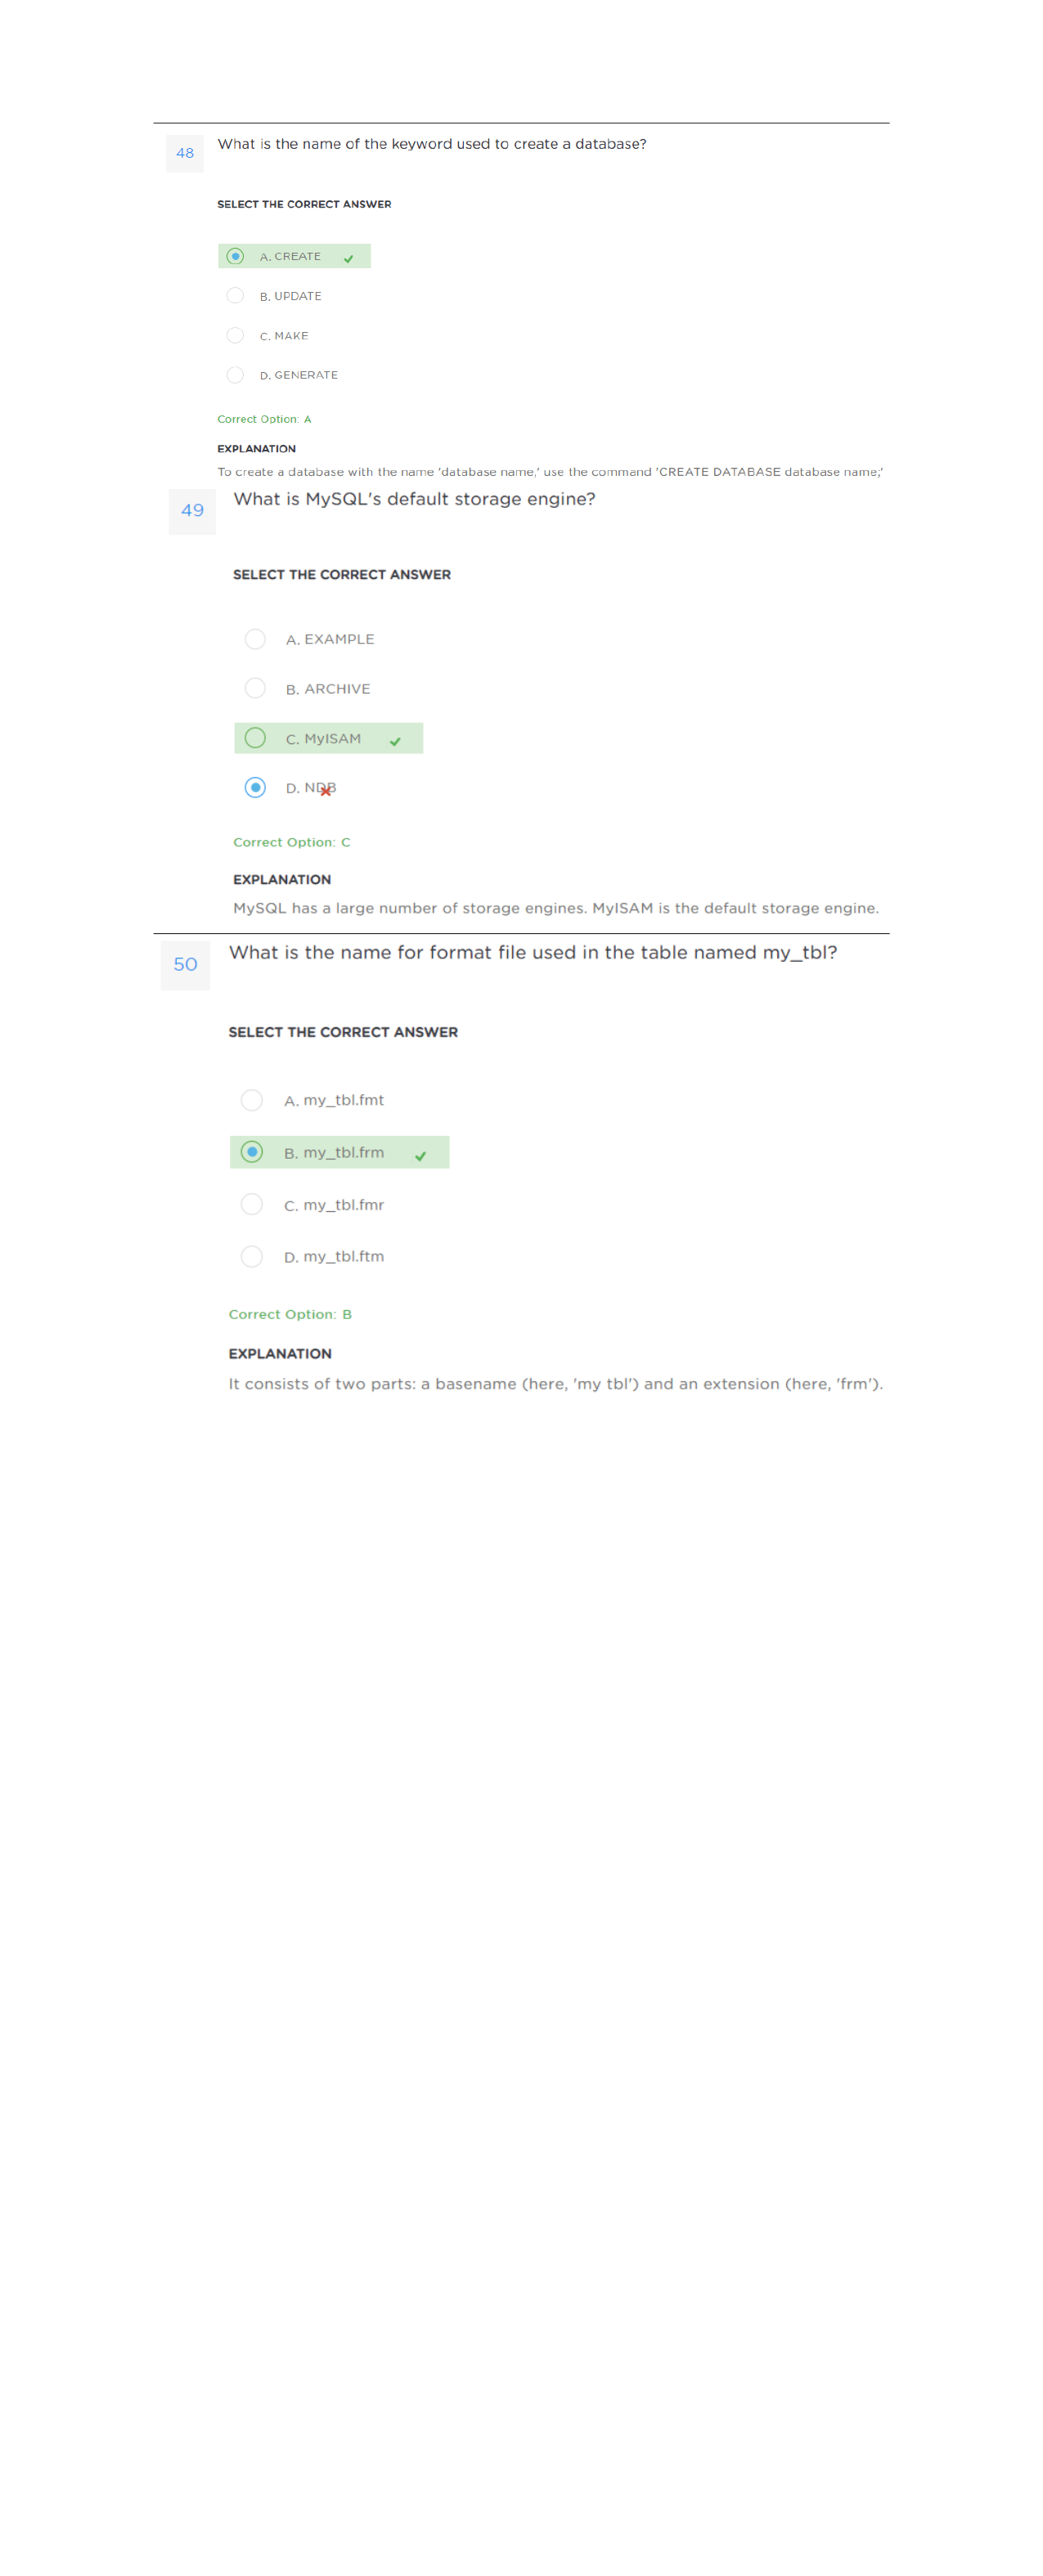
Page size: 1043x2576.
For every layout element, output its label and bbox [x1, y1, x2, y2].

picture [153, 123, 890, 1409]
